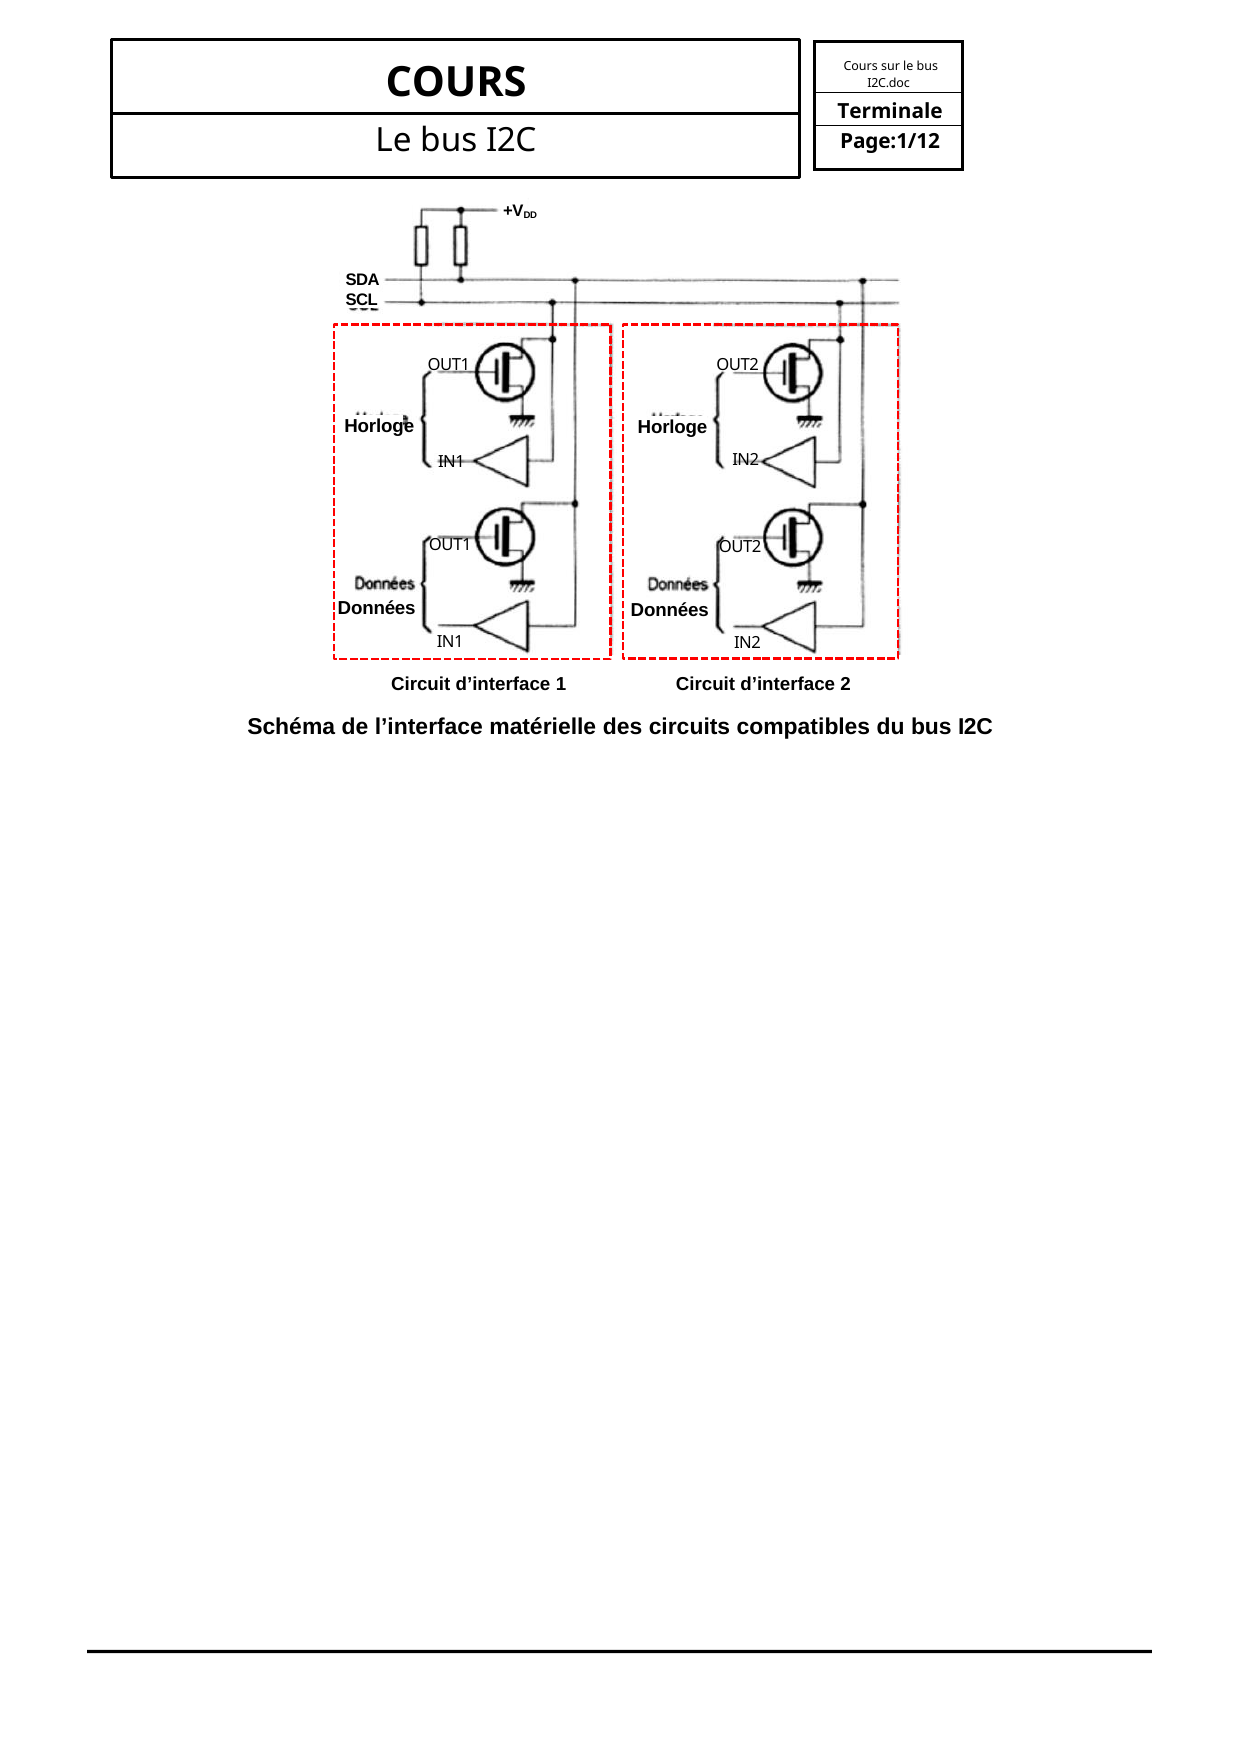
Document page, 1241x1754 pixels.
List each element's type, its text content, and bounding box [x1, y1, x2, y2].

subtitle Schéma de l’interface matérielle des circuits compatibles du bus I2C [94, 713, 1146, 739]
picture [341, 603, 347, 612]
text Circuit d’interface 1 Circuit d’interface 2 [94, 673, 1149, 695]
picture [339, 197, 908, 655]
